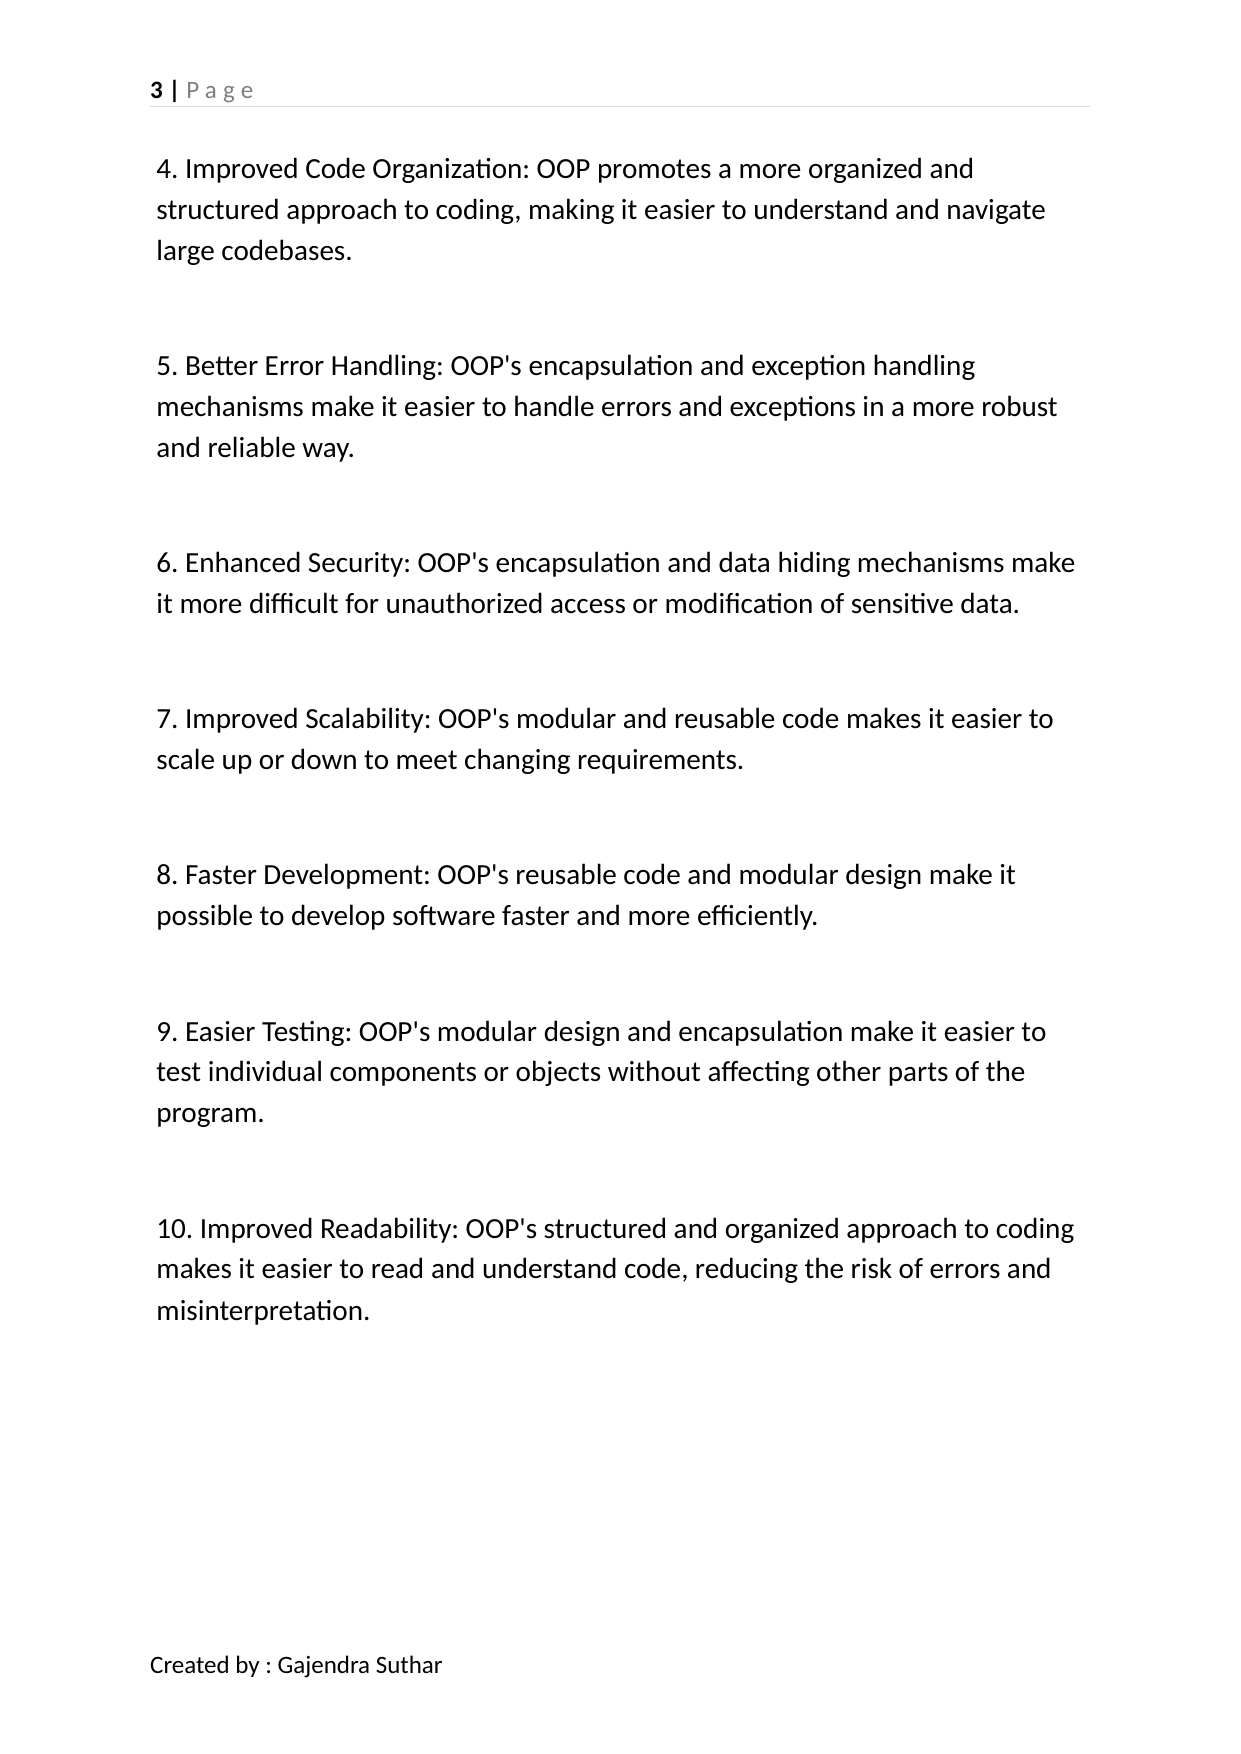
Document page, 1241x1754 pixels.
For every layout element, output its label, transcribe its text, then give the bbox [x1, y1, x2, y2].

text 9. Easier Testing: OOP's modular design and encapsulation make it easier to test individual components or objects without affecting other parts of the program. [156, 1013, 1090, 1130]
text 8. Faster Development: OOP's reusable code and modular design make it possible to develop software faster and more efficiently. [156, 856, 1090, 933]
text 10. Improved Readability: OOP's structured and organized approach to coding makes it easier to read and understand code, reducing the risk of errors and misinterpretation. [156, 1210, 1090, 1327]
text 5. Better Error Handling: OOP's encapsulation and exception handling mechanisms make it easier to handle errors and exceptions in a more robust and reliable way. [156, 347, 1090, 464]
text 4. Improved Code Organization: OOP promotes a more organized and structured approach to coding, making it easier to understand and navigate large codebases. [156, 150, 1090, 267]
text 7. Improved Scalability: OOP's modular and reusable code makes it easier to scale up or down to meet changing requirements. [156, 700, 1090, 777]
text 6. Enhanced Security: OOP's encapsulation and data hiding mechanisms make it more difficult for unauthorized access or modification of sensitive data. [156, 544, 1090, 621]
